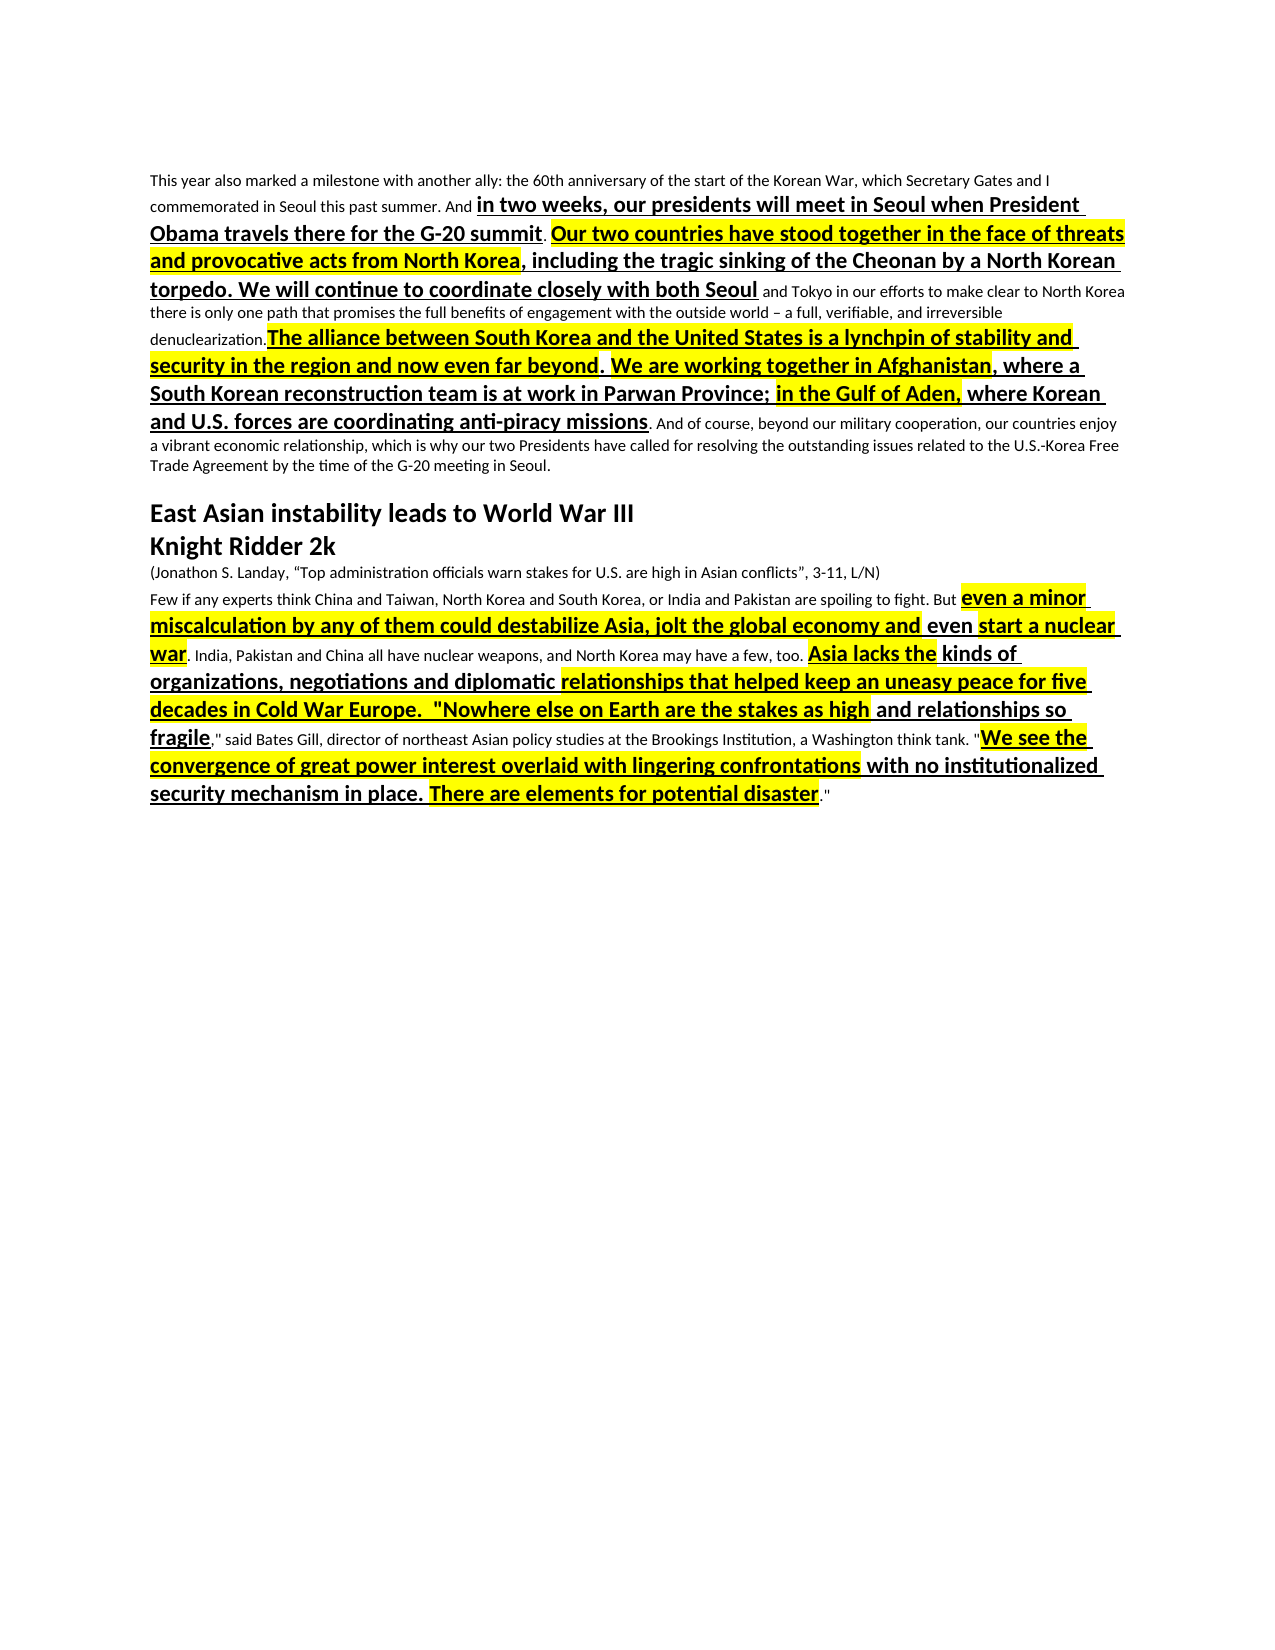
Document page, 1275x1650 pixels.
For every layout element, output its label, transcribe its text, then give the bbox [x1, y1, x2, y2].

text (Jonathon S. Landay, “Top administration officials warn stakes for U.S. are high in Asian conflicts”, 3-11, L/N) [150, 563, 1125, 583]
text Knight Ridder 2k [150, 529, 1125, 563]
subtitle East Asian instability leads to World War III [150, 497, 1125, 529]
text This year also marked a milestone with another ally: the 60th anniversary of the start of the Korean War, which Secretary Gates and I commemorated in Seoul this past summer. And in two weeks, our presidents will meet in Seoul when President Obama travels there for the G-20 summit. Our two countries have stood together in the face of threats and provocative acts from North Korea, including the tragic sinking of the Cheonan by a North Korean torpedo. We will continue to coordinate closely with both Seoul and Tokyo in our efforts to make clear to North Korea there is only one path that promises the full benefits of engagement with the outside world – a full, verifiable, and irreversible denuclearization.The alliance between South Korea and the United States is a lynchpin of stability and security in the region and now even far beyond. We are working together in Afghanistan, where a South Korean reconstruction team is at work in Parwan Province; in the Gulf of Aden, where Korean and U.S. forces are coordinating anti-piracy missions. And of course, beyond our military cooperation, our countries enjoy a vibrant economic relationship, which is why our two Presidents have called for resolving the outstanding issues related to the U.S.-Korea Free Trade Agreement by the time of the G-20 meeting in Seoul. [150, 170, 1125, 476]
text Few if any experts think China and Taiwan, North Korea and South Korea, or India and Pakistan are spoiling to fight. But even a minor miscalculation by any of them could destabilize Asia, jolt the global economy and even start a nuclear war. India, Pakistan and China all have nuclear weapons, and North Korea may have a few, too. Asia lacks the kinds of organizations, negotiations and diplomatic relationships that helped keep an uneasy peace for five decades in Cold War Europe. "Nowhere else on Earth are the stakes as high and relationships so fragile," said Bates Gill, director of northeast Asian policy studies at the Brookings Institution, a Washington think tank. "We see the convergence of great power interest overlaid with lingering confrontations with no institutionalized security mechanism in place. There are elements for potential disaster." [150, 583, 1125, 807]
